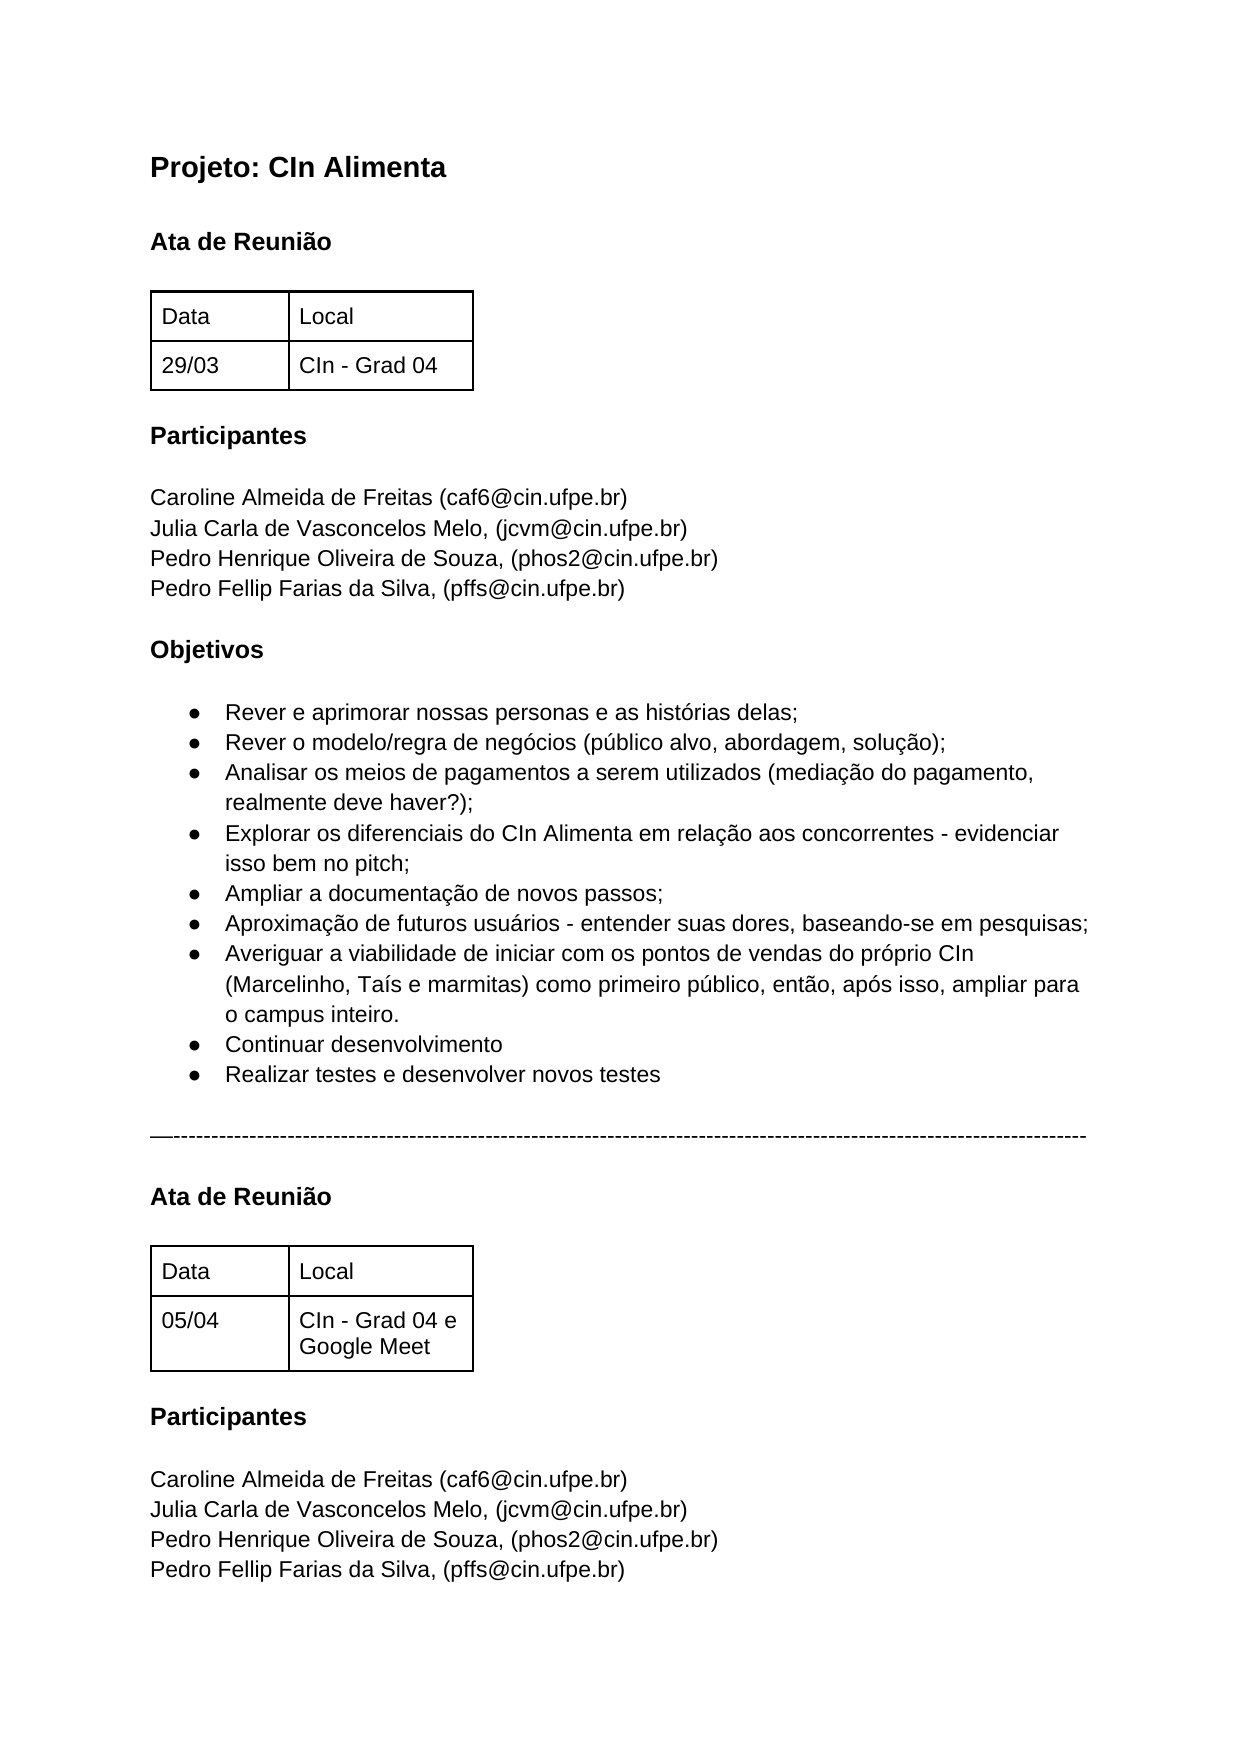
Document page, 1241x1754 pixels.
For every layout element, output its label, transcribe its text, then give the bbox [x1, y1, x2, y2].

list Continuar desenvolvimento [187, 1031, 1090, 1057]
list Ampliar a documentação de novos passos; [187, 880, 1090, 906]
list Explorar os diferenciais do CIn Alimenta em relação aos concorrentes - evidenciar isso bem no pitch; [187, 819, 1090, 876]
text Pedro Fellip Farias da Silva, (pffs@cin.ufpe.br) [150, 1556, 1090, 1583]
text Julia Carla de Vasconcelos Melo, (jcvm@cin.ufpe.br) [150, 1496, 1090, 1522]
table_cell CIn - Grad 04 [290, 342, 472, 389]
list Realizar testes e desenvolver novos testes [187, 1061, 1090, 1087]
text —------------------------------------------------------------------------------------------------------------------------ [150, 1122, 1090, 1148]
text Participantes [150, 1402, 1090, 1431]
text Objetivos [150, 635, 1090, 664]
table_header Local [290, 1247, 472, 1294]
text Pedro Henrique Oliveira de Souza, (phos2@cin.ufpe.br) [150, 1526, 1090, 1552]
text Participantes [150, 421, 1090, 450]
text Caroline Almeida de Freitas (caf6@cin.ufpe.br) [150, 484, 1090, 511]
text Pedro Henrique Oliveira de Souza, (phos2@cin.ufpe.br) [150, 545, 1090, 571]
list Aproximação de futuros usuários - entender suas dores, baseando-se em pesquisas; [187, 910, 1090, 936]
table_cell 05/04 [152, 1297, 288, 1370]
list Rever o modelo/regra de negócios (público alvo, abordagem, solução); [187, 729, 1090, 755]
table_header Local [290, 293, 472, 339]
table_header Data [152, 293, 288, 339]
table_cell CIn - Grad 04 e Google Meet [290, 1297, 472, 1370]
table_header Data [152, 1247, 288, 1294]
list Averiguar a viabilidade de iniciar com os pontos de vendas do próprio CIn (Marcelinho, Taís e marmitas) como primeiro público, então, após isso, ampliar para o campus inteiro. [187, 940, 1090, 1027]
text Caroline Almeida de Freitas (caf6@cin.ufpe.br) [150, 1466, 1090, 1492]
text Ata de Reunião [150, 1182, 1090, 1211]
list Rever e aprimorar nossas personas e as histórias delas; [187, 699, 1090, 725]
list Analisar os meios de pagamentos a serem utilizados (mediação do pagamento, realmente deve haver?); [187, 759, 1090, 816]
text Pedro Fellip Farias da Silva, (pffs@cin.ufpe.br) [150, 575, 1090, 601]
text Julia Carla de Vasconcelos Melo, (jcvm@cin.ufpe.br) [150, 514, 1090, 541]
table_cell 29/03 [152, 342, 288, 389]
text Ata de Reunião [150, 227, 1090, 256]
text Projeto: CIn Alimenta [150, 150, 1090, 183]
